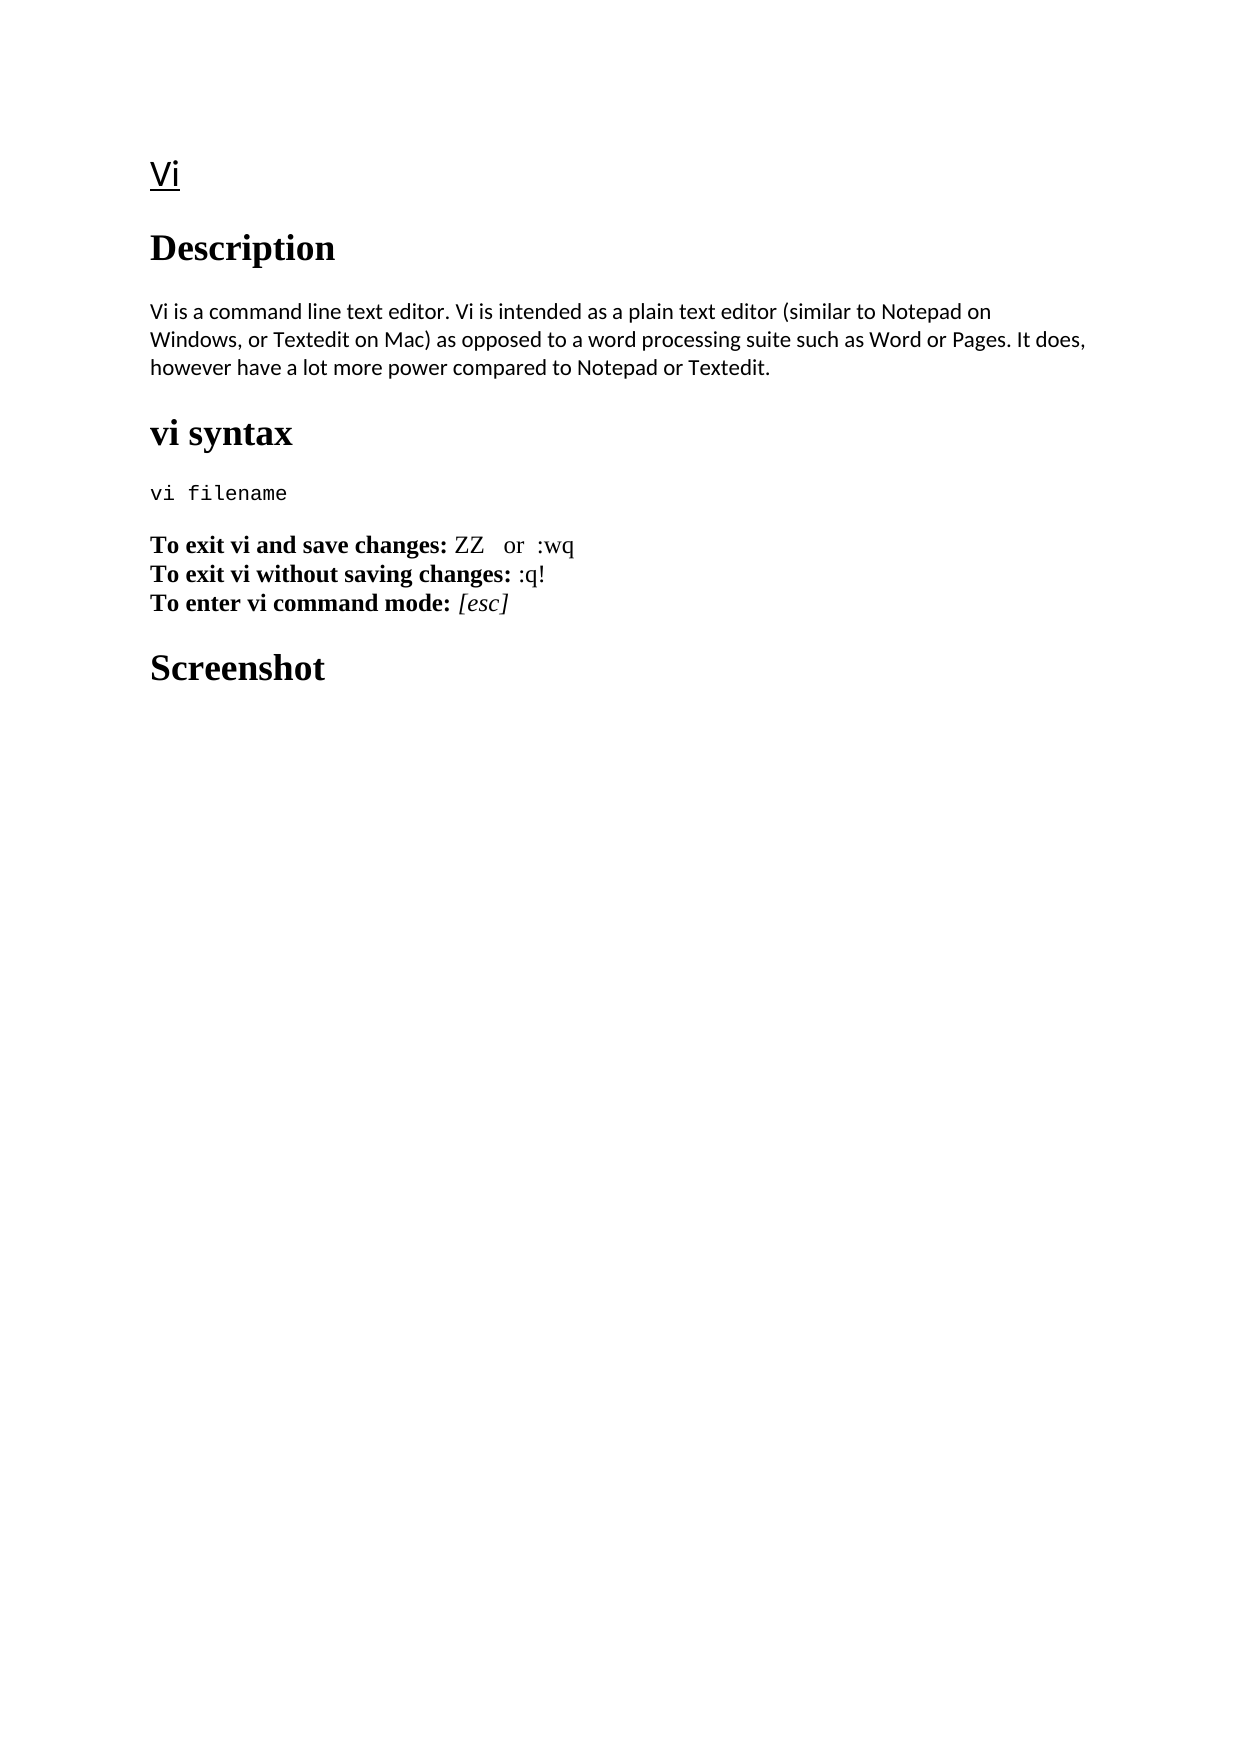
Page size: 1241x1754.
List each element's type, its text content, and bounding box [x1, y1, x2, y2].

text To exit vi and save changes: ZZ or :wq To exit vi without saving changes: :q! To enter vi command mode: [esc] [150, 530, 1090, 616]
text Vi [150, 150, 1090, 196]
text Description [150, 225, 1090, 268]
text Vi is a command line text editor. Vi is intended as a plain text editor (similar to Notepad on Windows, or Textedit on Mac) as opposed to a word processing suite such as Word or Pages. It does, however have a lot more power compared to Notepad or Textedit. [150, 297, 1090, 381]
text vi filename [150, 483, 1090, 506]
text vi syntax [150, 411, 1090, 454]
text Screenshot [150, 645, 1090, 688]
